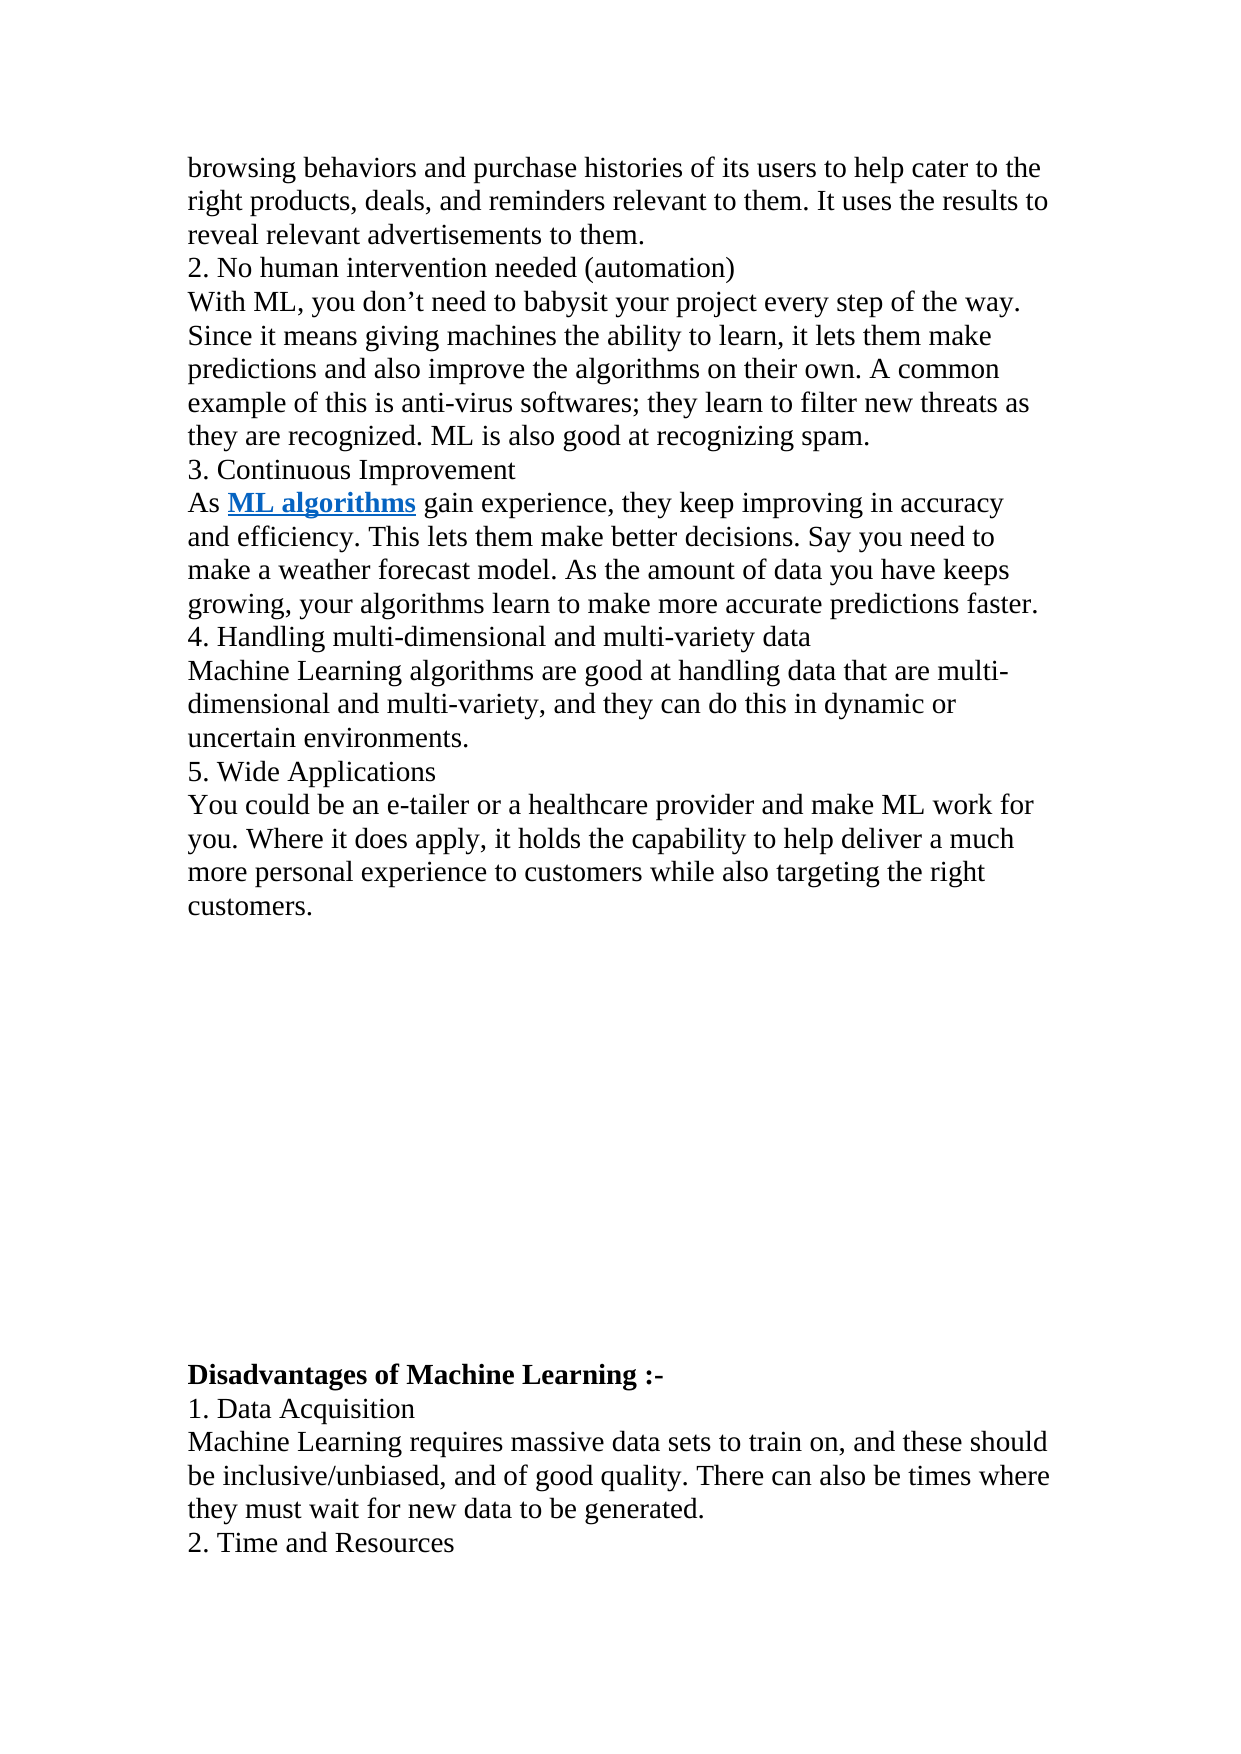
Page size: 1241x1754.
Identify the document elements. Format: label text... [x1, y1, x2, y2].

text 3. Continuous Improvement [187, 452, 1053, 485]
text You could be an e-tailer or a healthcare provider and make ML work for you. Where it does apply, it holds the capability to help deliver a much more personal experience to customers while also targeting the right customers. [187, 787, 1053, 921]
text Machine Learning algorithms are good at handling data that are multi-dimensional and multi-variety, and they can do this in dynamic or uncertain environments. [187, 653, 1053, 754]
text 4. Handling multi-dimensional and multi-variety data [187, 619, 1053, 653]
text Disadvantages of Machine Learning :- [187, 1357, 1053, 1391]
text Machine Learning requires massive data sets to train on, and these should be inclusive/unbiased, and of good quality. There can also be times where they must wait for new data to be generated. [187, 1424, 1053, 1525]
text 1. Data Acquisition [187, 1391, 1053, 1424]
text 5. Wide Applications [187, 754, 1053, 787]
text With ML, you don’t need to babysit your project every step of the way. Since it means giving machines the ability to learn, it lets them make predictions and also improve the algorithms on their own. A common example of this is anti-virus softwares; they learn to filter new threats as they are recognized. ML is also good at recognizing spam. [187, 284, 1053, 452]
text As ML algorithms gain experience, they keep improving in accuracy and efficiency. This lets them make better decisions. Say you need to make a weather forecast model. As the amount of data you have keeps growing, your algorithms learn to make more accurate predictions faster. [187, 485, 1053, 619]
text 2. Time and Resources [187, 1525, 1053, 1559]
text 2. No human intervention needed (automation) [187, 251, 1053, 284]
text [187, 150, 1053, 251]
